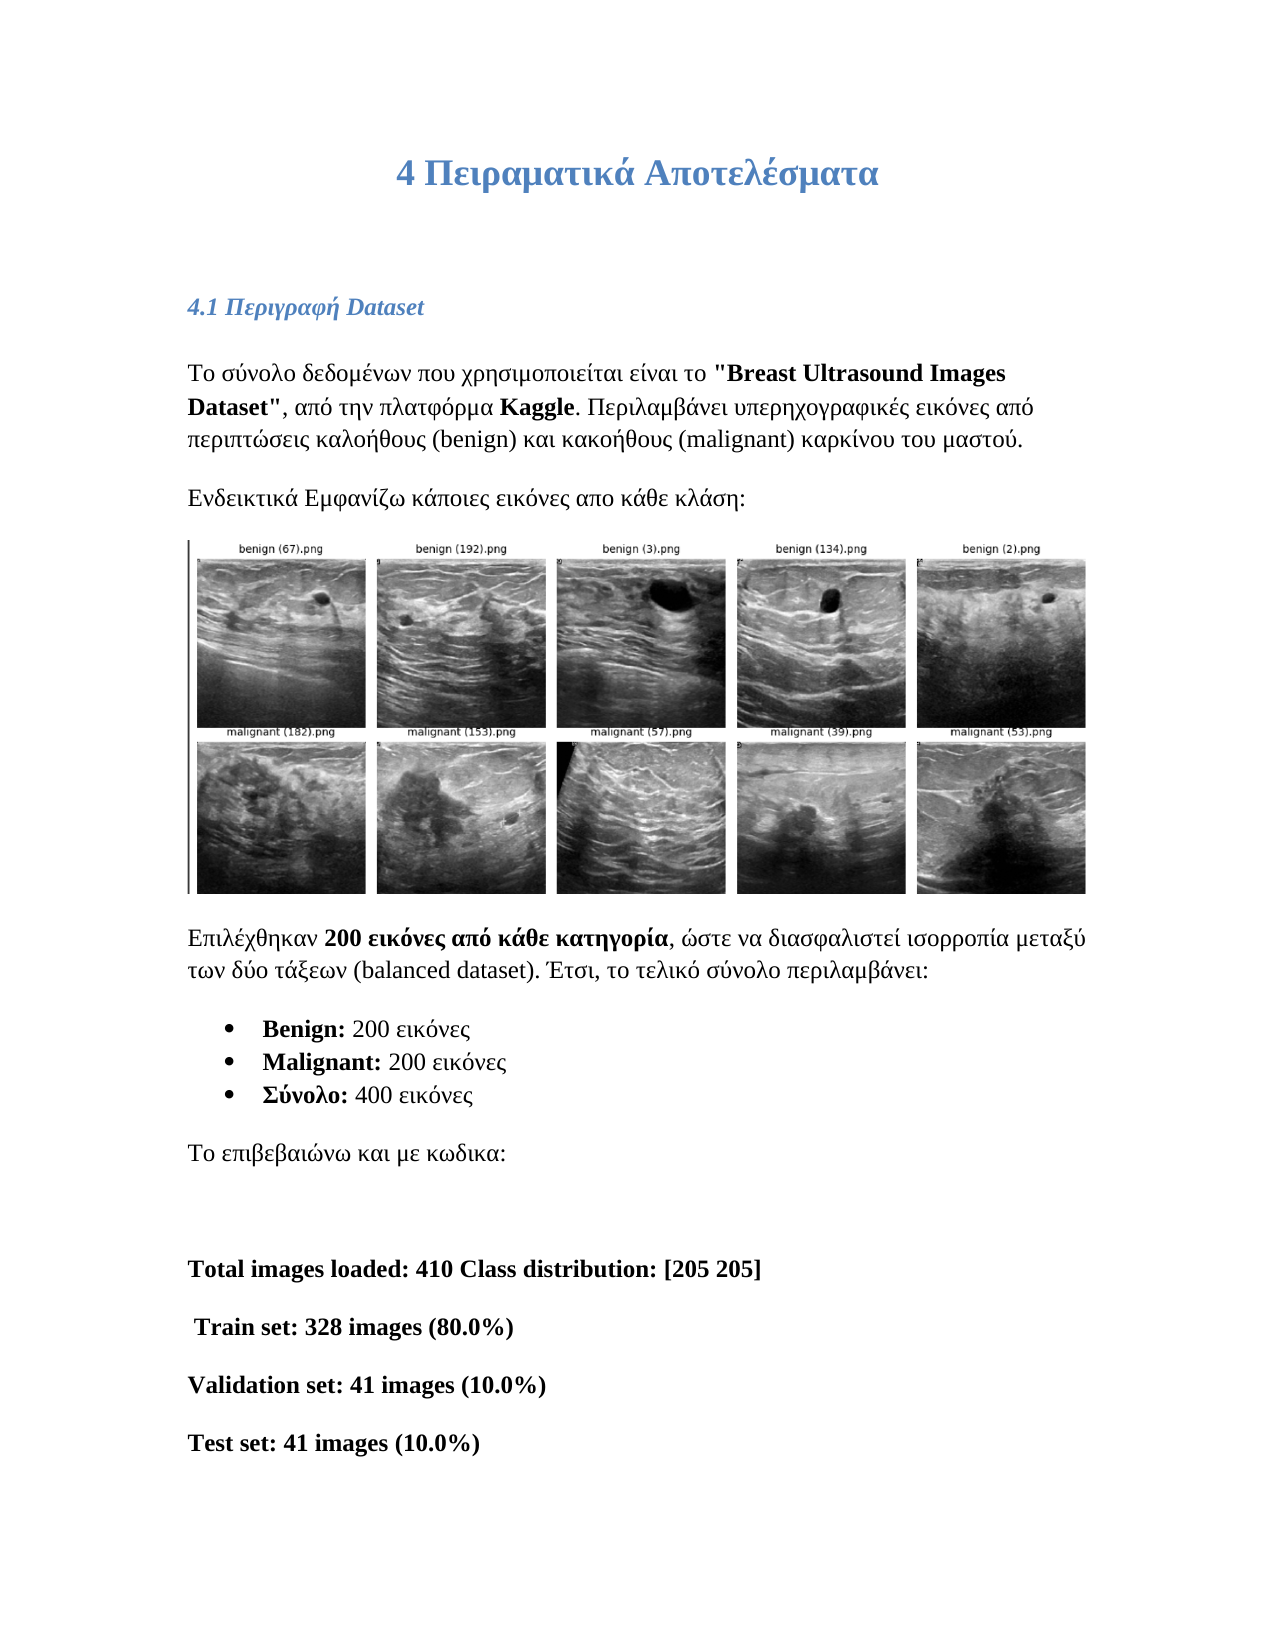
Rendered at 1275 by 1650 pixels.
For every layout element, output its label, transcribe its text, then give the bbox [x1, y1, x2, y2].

text Total images loaded: 410 Class distribution: [205 205] [187, 1254, 1087, 1282]
picture [187, 540, 1088, 894]
text Επιλέχθηκαν 200 εικόνες από κάθε κατηγορία, ώστε να διασφαλιστεί ισορροπία μεταξύ των δύο τάξεων (balanced dataset). Έτσι, το τελικό σύνολο περιλαμβάνει: [187, 923, 1087, 984]
text Test set: 41 images (10.0%) [187, 1428, 1087, 1457]
text Το επιβεβαιώνω και με κωδικα: [187, 1138, 1087, 1166]
list Benign: 200 εικόνες [225, 1014, 1087, 1042]
list Malignant: 200 εικόνες [225, 1047, 1087, 1075]
list Σύνολο: 400 εικόνες [225, 1080, 1087, 1108]
text Validation set: 41 images (10.0%) [187, 1370, 1087, 1398]
text Train set: 328 images (80.0%) [187, 1312, 1087, 1341]
text Το σύνολο δεδομένων που χρησιμοποιείται είναι το "Breast Ultrasound Images Dataset", από την πλατφόρμα Kaggle. Περιλαμβάνει υπερηχογραφικές εικόνες από περιπτώσεις καλοήθους (benign) και κακοήθους (malignant) καρκίνου του μαστού. [187, 358, 1087, 453]
subtitle 4 Πειραματικά Αποτελέσματα [187, 150, 1087, 193]
text Ενδεικτικά Εμφανίζω κάποιες εικόνες απο κάθε κλάση: [187, 483, 1087, 511]
subtitle 4.1 Περιγραφή Dataset [187, 292, 1087, 321]
